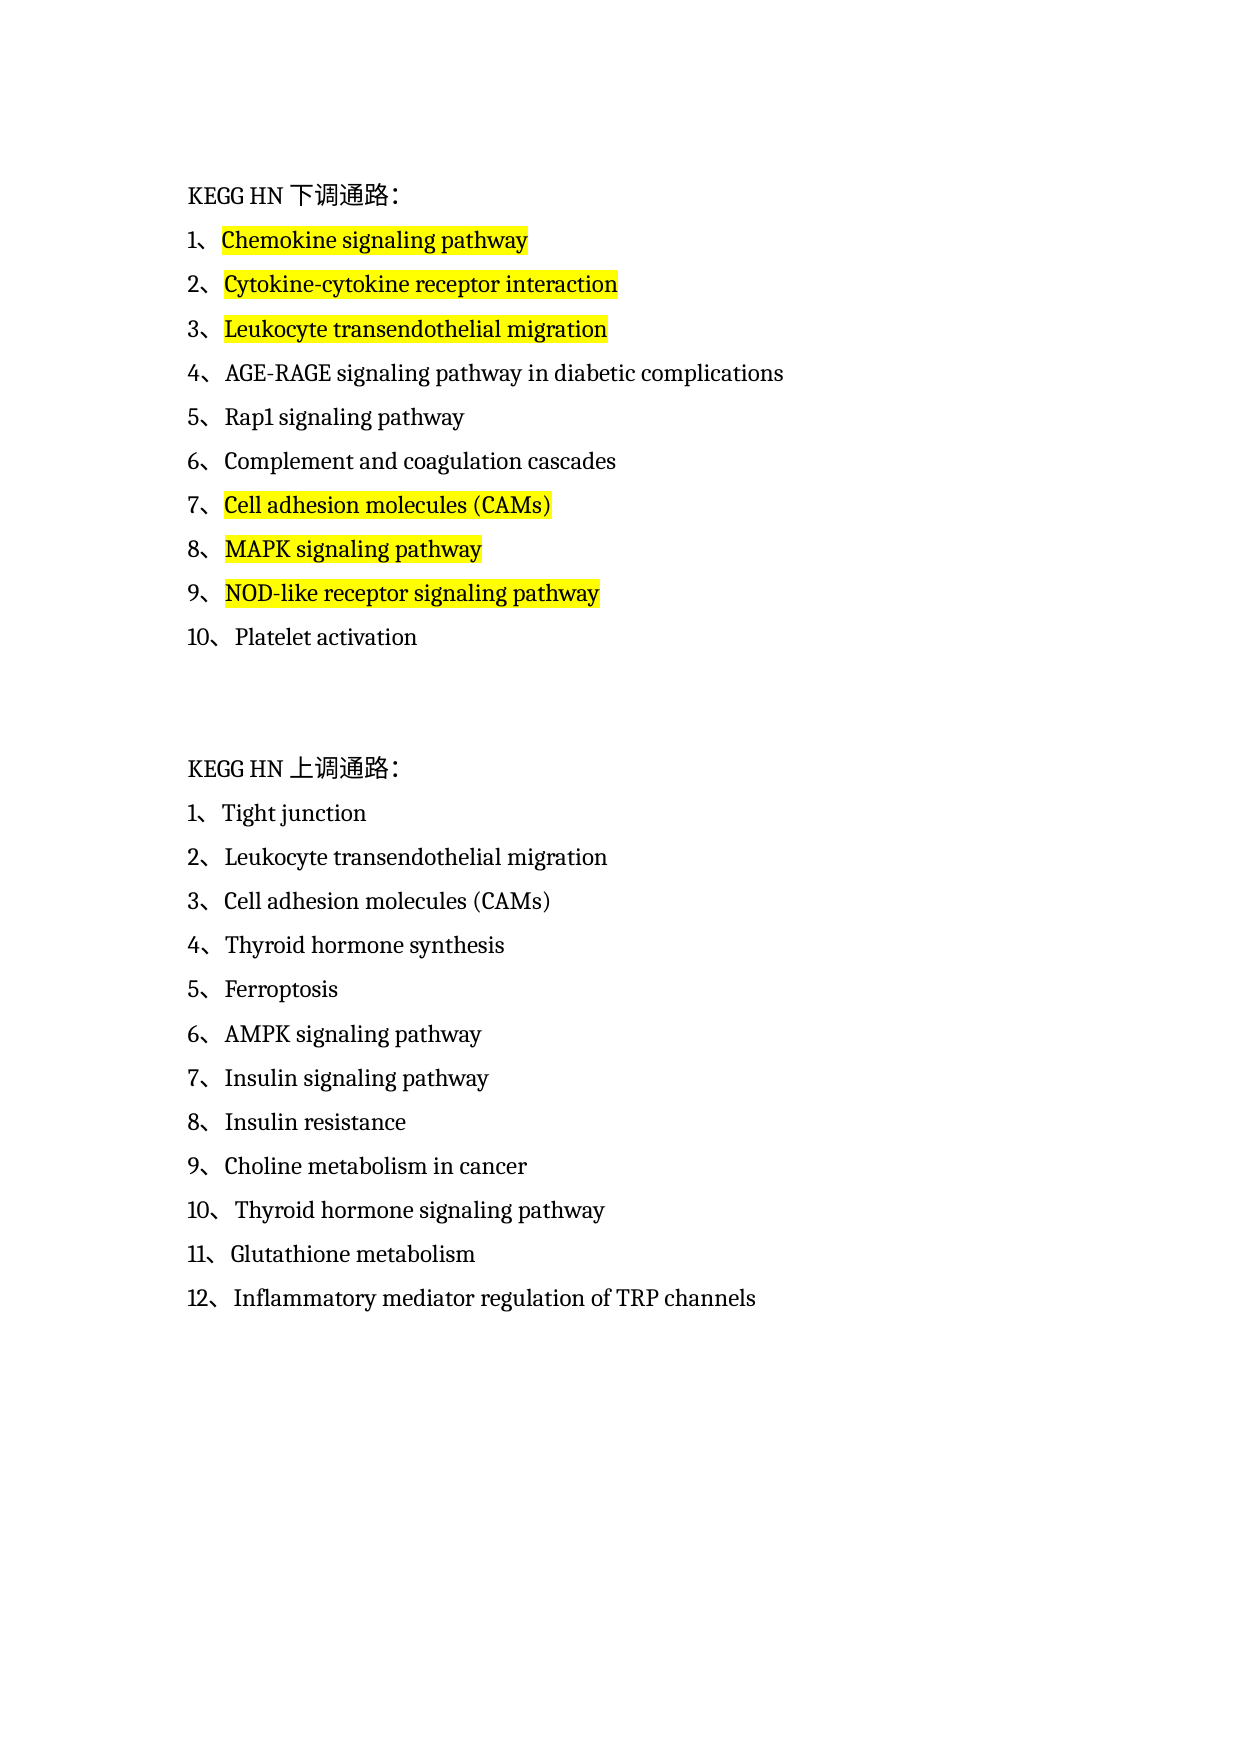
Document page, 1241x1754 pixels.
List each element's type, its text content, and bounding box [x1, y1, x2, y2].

text 5、Rap1 signaling pathway [187, 392, 1053, 436]
text 10、Platelet activation [187, 613, 1053, 657]
text 9、NOD-like receptor signaling pathway [187, 568, 1053, 613]
text 2、Leukocyte transendothelial migration [187, 833, 1053, 877]
text 2、Cytokine-cytokine receptor interaction [187, 260, 1053, 304]
text 10、Thyroid hormone signaling pathway [187, 1185, 1053, 1229]
text 6、Complement and coagulation cascades [187, 436, 1053, 480]
text 7、Insulin signaling pathway [187, 1053, 1053, 1097]
text 8、Insulin resistance [187, 1097, 1053, 1141]
text 7、Cell adhesion molecules (CAMs) [187, 480, 1053, 524]
text 4、AGE-RAGE signaling pathway in diabetic complications [187, 348, 1053, 392]
text 3、Cell adhesion molecules (CAMs) [187, 877, 1053, 921]
text 6、AMPK signaling pathway [187, 1009, 1053, 1053]
text 12、Inflammatory mediator regulation of TRP channels [187, 1273, 1053, 1318]
text 1、Chemokine signaling pathway [187, 216, 1053, 260]
text 11、Glutathione metabolism [187, 1229, 1053, 1273]
text KEGG HN上调通路： [187, 745, 1053, 789]
text 4、Thyroid hormone synthesis [187, 921, 1053, 965]
text 1、Tight junction [187, 789, 1053, 833]
text 8、MAPK signaling pathway [187, 524, 1053, 568]
text 5、Ferroptosis [187, 965, 1053, 1009]
text 3、Leukocyte transendothelial migration [187, 304, 1053, 348]
text 9、Choline metabolism in cancer [187, 1141, 1053, 1185]
text KEGG HN下调通路： [187, 172, 1053, 216]
